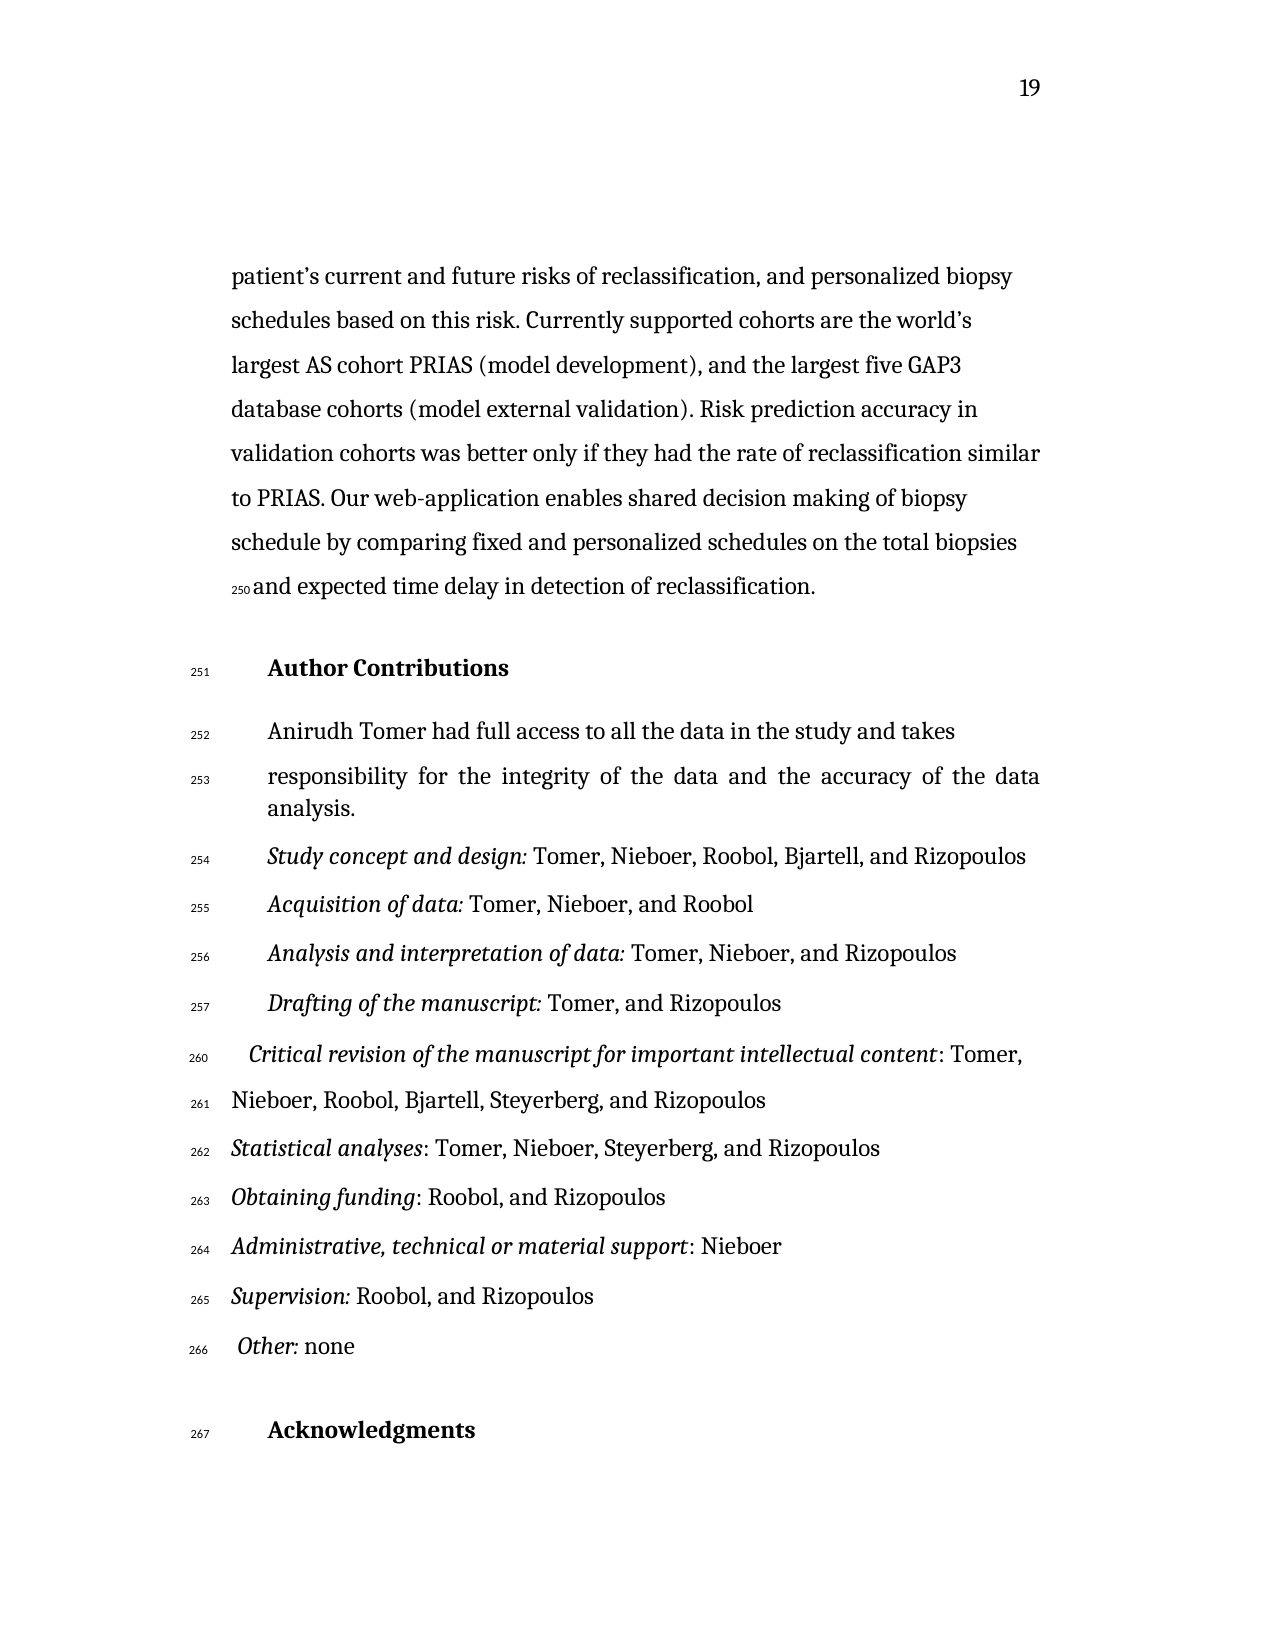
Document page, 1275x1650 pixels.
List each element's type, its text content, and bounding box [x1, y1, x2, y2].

list Obtaining funding: Roobol, and Rizopoulos [190, 1183, 1042, 1211]
list Statistical analyses: Tomer, Nieboer, Steyerberg, and Rizopoulos [190, 1134, 1042, 1162]
list Acknowledgments [190, 1416, 1042, 1445]
list Study concept and design: Tomer, Nieboer, Roobol, Bjartell, and Rizopoulos [190, 842, 1042, 871]
list Supervision: Roobol, and Rizopoulos [190, 1282, 1042, 1311]
list Author Contributions [190, 654, 1042, 683]
list Acquisition of data: Tomer, Nieboer, and Roobol [190, 890, 1042, 919]
list Drafting of the manuscript: Tomer, and Rizopoulos [190, 989, 1042, 1018]
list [190, 262, 1042, 601]
list Nieboer, Roobol, Bjartell, Steyerberg, and Rizopoulos [190, 1086, 1042, 1115]
list Analysis and interpretation of data: Tomer, Nieboer, and Rizopoulos [190, 939, 1042, 967]
subtitle 266 Other: none [189, 1332, 1064, 1361]
subtitle 260 Critical revision of the manuscript for important intellectual content: Tomer, [189, 1040, 1064, 1069]
list responsibility for the integrity of the data and the accuracy of the data analysis. [190, 762, 1042, 822]
list Administrative, technical or material support: Nieboer [190, 1232, 1042, 1260]
list Anirudh Tomer had full access to all the data in the study and takes [190, 717, 1042, 746]
